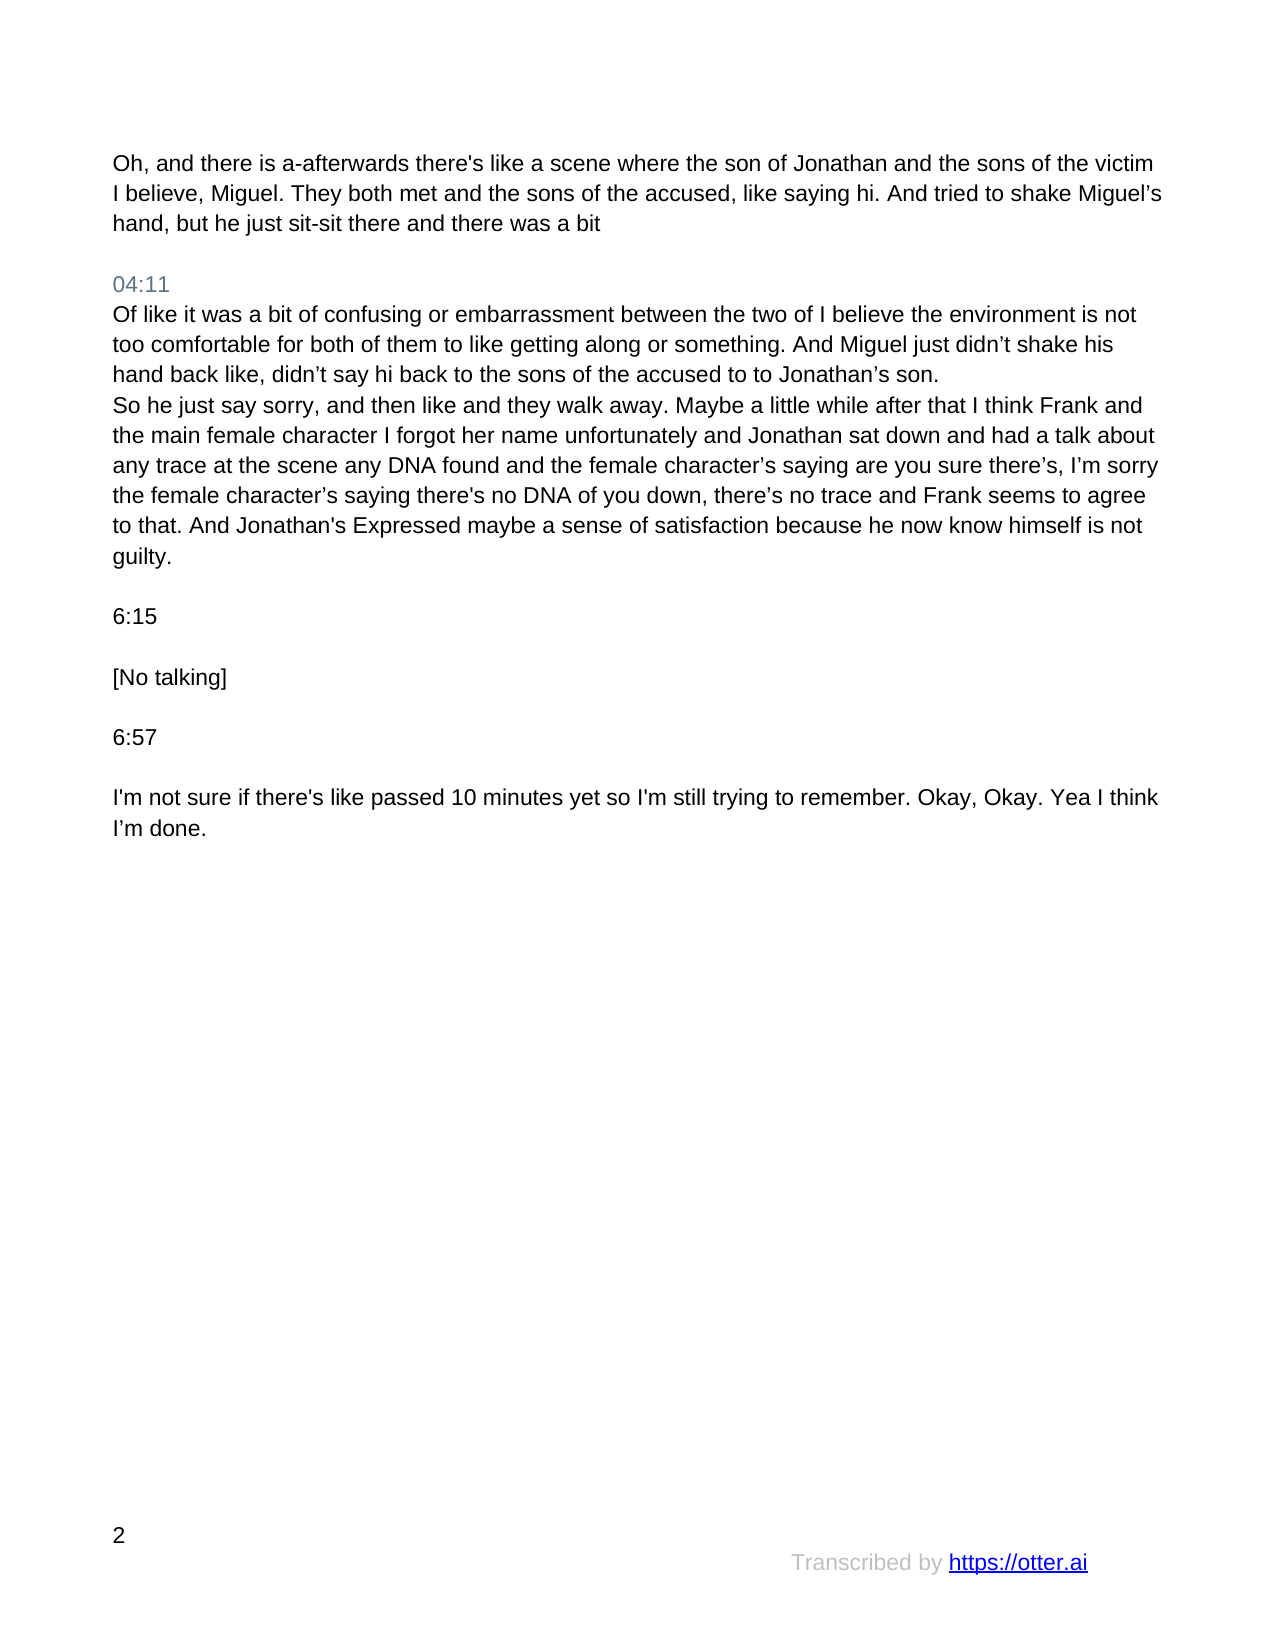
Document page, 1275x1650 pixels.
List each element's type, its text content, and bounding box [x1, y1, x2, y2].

text [No talking] [112, 663, 1162, 690]
text Oh, and there is a-afterwards there's like a scene where the son of Jonathan and the sons of the victim I believe, Miguel. They both met and the sons of the accused, like saying hi. And tried to shake Miguel’s hand, but he just sit-sit there and there was a bit [112, 150, 1162, 237]
text So he just say sorry, and then like and they walk away. Maybe a little while after that I think Frank and the main female character I forgot her name unfortunately and Jonathan sat down and had a talk about any trace at the scene any DNA found and the female character’s saying are you sure there’s, I’m sorry the female character’s saying there's no DNA of you down, there’s no trace and Frank seems to agree to that. And Jonathan's Expressed maybe a sense of satisfaction because he now know himself is not guilty. [112, 392, 1162, 569]
text 6:57 [112, 724, 1162, 750]
text Of like it was a bit of confusing or embarrassment between the two of I believe the environment is not too comfortable for both of them to like getting along or something. And Miguel just didn’t shake his hand back like, didn’t say hi back to the sons of the accused to to Jonathan’s son. [112, 301, 1162, 388]
text 6:15 [112, 603, 1162, 629]
text I'm not sure if there's like passed 10 minutes yet so I'm still trying to remember. Okay, Okay. Yea I think I’m done. [112, 784, 1162, 841]
text 04:11 [112, 271, 1162, 297]
